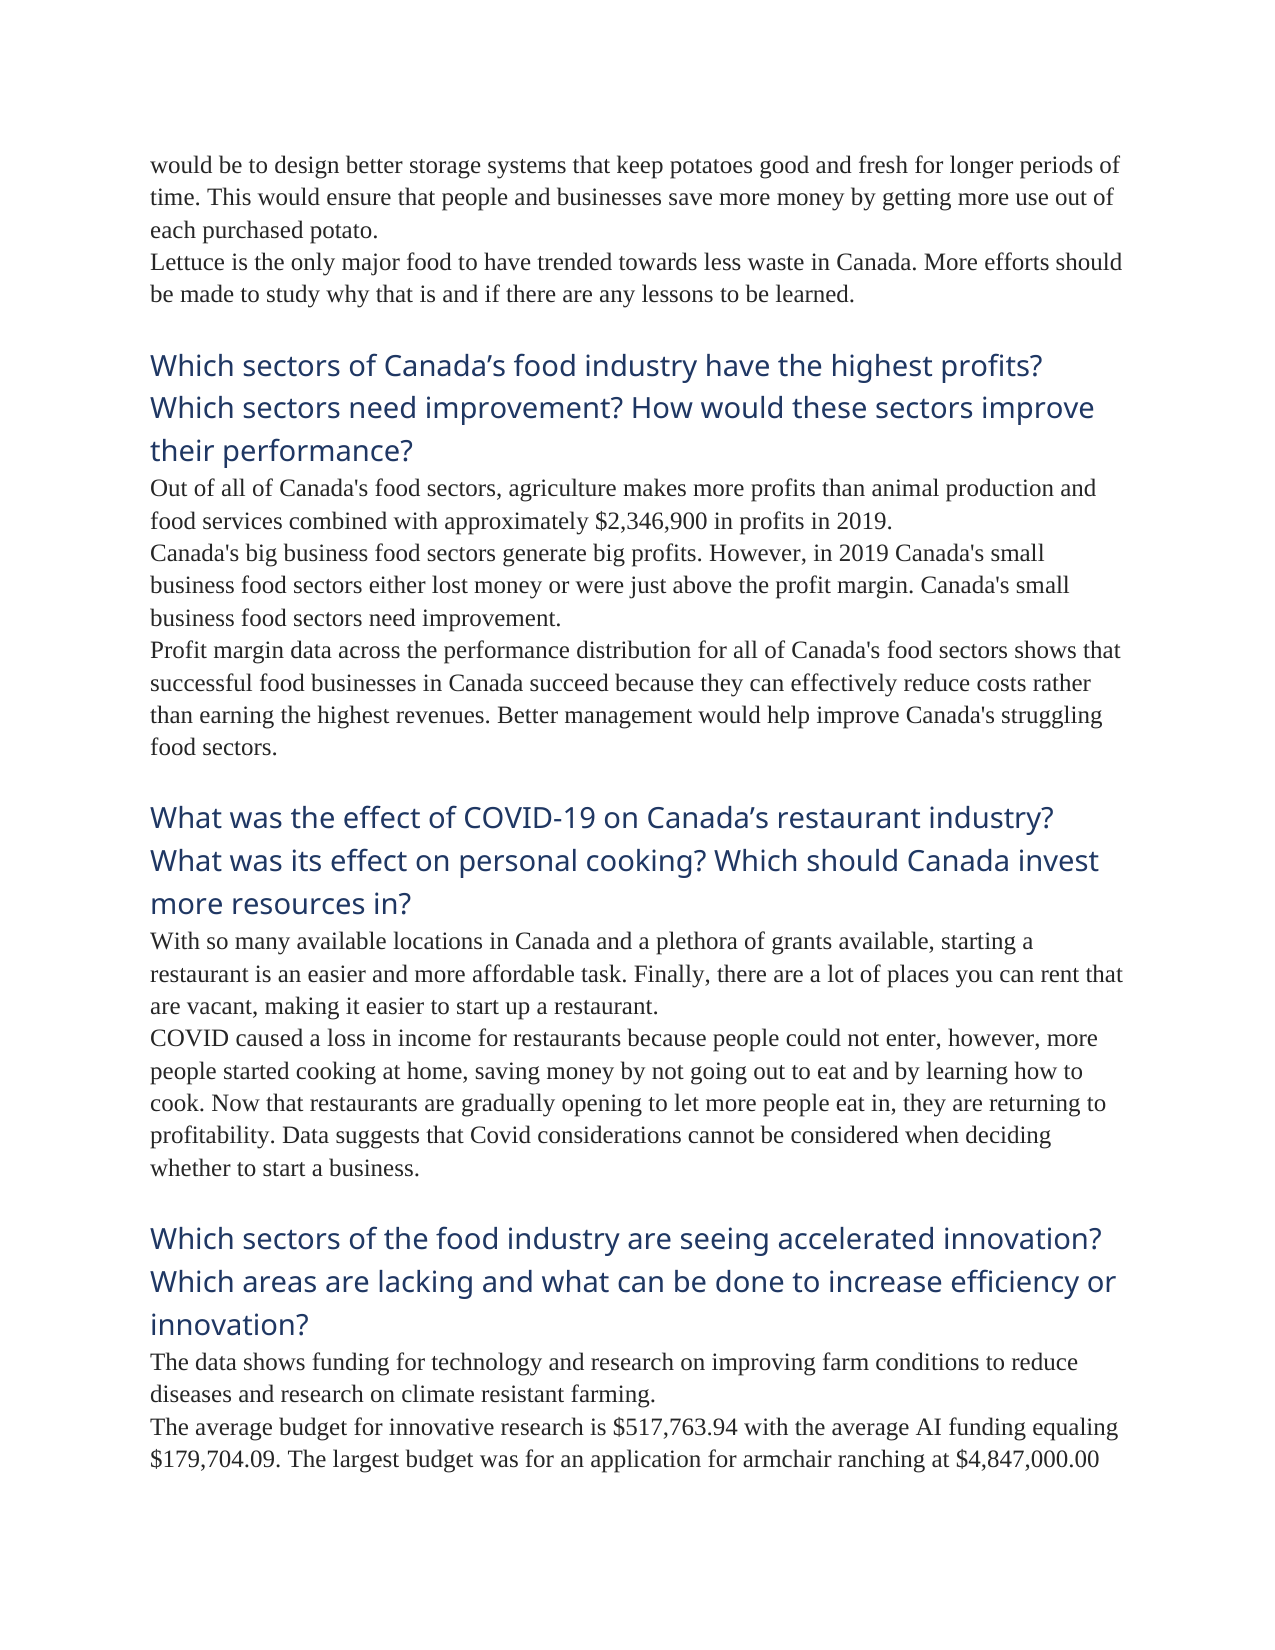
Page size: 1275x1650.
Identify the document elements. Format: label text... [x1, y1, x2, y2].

subtitle Which sectors of the food industry are seeing accelerated innovation? Which areas are lacking and what can be done to increase efficiency or innovation?​ [150, 1218, 1125, 1344]
text With so many available locations in Canada and a plethora of grants available, starting a restaurant is an easier and more affordable task. Finally, there are a lot of places you can rent that are vacant, making it easier to start up a restaurant.​ [150, 926, 1125, 1023]
subtitle Which sectors of Canada’s food industry have the highest profits? Which sectors need improvement? How would these sectors improve their performance?​ [150, 345, 1125, 470]
text COVID caused a loss in income for restaurants because people could not enter, however, more people started cooking at home, saving money by not going out to eat and by learning how to cook. Now that restaurants are gradually opening to let more people eat in, they are returning to profitability. Data suggests that Covid considerations cannot be considered when deciding whether to start a business. ​ [150, 1023, 1125, 1185]
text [150, 150, 1125, 247]
subtitle What was the effect of COVID-19 on Canada’s restaurant industry? What was its effect on personal cooking? Which should Canada invest more resources in?​ [150, 798, 1125, 923]
text Out of all of Canada's food sectors, agriculture makes more profits than animal production and food services combined with approximately $2,346,900 in profits in 2019.​ [150, 473, 1125, 538]
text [150, 1412, 1125, 1476]
text Profit margin data across the performance distribution for all of Canada's food sectors shows that successful food businesses in Canada succeed because they can effectively reduce costs rather than earning the highest revenues. Better management would help improve Canada's struggling food sectors.​ [150, 635, 1125, 765]
text Canada's big business food sectors generate big profits. However, in 2019 Canada's small business food sectors either lost money or were just above the profit margin. Canada's small business food sectors need improvement.​ [150, 538, 1125, 635]
text The data shows funding for technology and research on improving farm conditions to reduce diseases and research on climate resistant farming. ​ [150, 1347, 1125, 1412]
text Lettuce is the only major food to have trended towards less waste in Canada. More efforts should be made to study why that is and if there are any lessons to be learned.​ [150, 247, 1125, 312]
